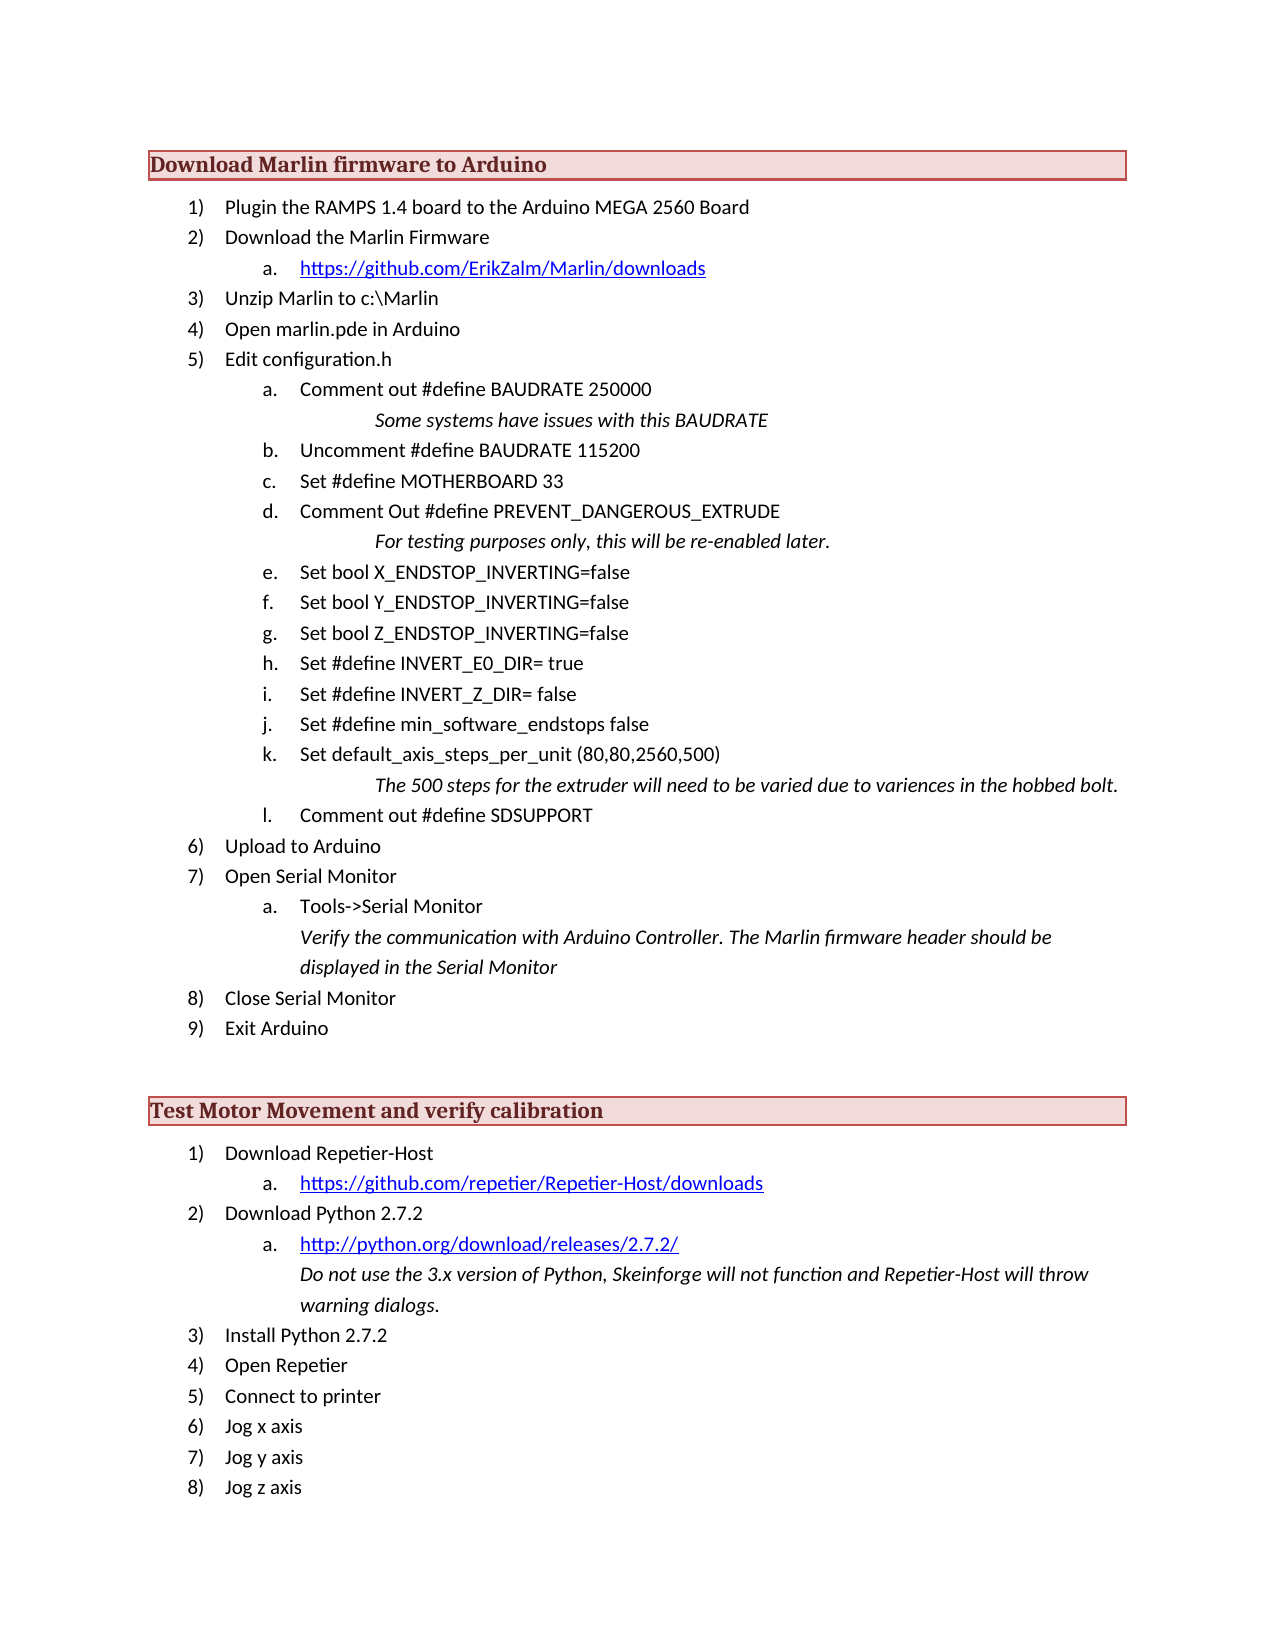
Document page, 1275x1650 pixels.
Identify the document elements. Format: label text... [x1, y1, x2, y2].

list Tools->Serial Monitor [262, 894, 1125, 919]
list Set bool X_ENDSTOP_INVERTING=false [262, 559, 1125, 584]
list The 500 steps for the extruder will need to be varied due to variences in the hobbed bolt. [375, 772, 1125, 797]
list Verify the communication with Arduino Controller. The Marlin firmware header should be displayed in the Serial Monitor [300, 924, 1125, 980]
list https://github.com/ErikZalm/Marlin/downloads [262, 255, 1125, 280]
list Comment Out #define PREVENT_DANGEROUS_EXTRUDE [262, 498, 1125, 524]
list Unzip Marlin to c:\Marlin [187, 285, 1125, 311]
list Open Repetier [187, 1353, 1125, 1378]
list Edit configuration.h [187, 346, 1125, 372]
list https://github.com/repetier/Repetier-Host/downloads [262, 1170, 1125, 1196]
list Set #define INVERT_Z_DIR= false [262, 681, 1125, 706]
list Jog y axis [187, 1444, 1125, 1469]
list Set #define MOTHERBOARD 33 [262, 468, 1125, 493]
list Open Serial Monitor [187, 863, 1125, 889]
list http://python.org/download/releases/2.7.2/ [262, 1231, 1125, 1256]
subtitle Test Motor Movement and verify calibration [150, 1098, 1125, 1124]
list Download Repetier-Host [187, 1140, 1125, 1165]
list Set default_axis_steps_per_unit (80,80,2560,500) [262, 742, 1125, 767]
list Comment out #define SDSUPPORT [262, 802, 1125, 828]
list Open marlin.pde in Arduino [187, 316, 1125, 341]
list Close Serial Monitor [187, 985, 1125, 1010]
list Connect to printer [187, 1383, 1125, 1408]
list Set bool Y_ENDSTOP_INVERTING=false [262, 589, 1125, 615]
list Download the Marlin Firmware [187, 224, 1125, 250]
list Upload to Arduino [187, 833, 1125, 858]
list Plugin the RAMPS 1.4 board to the Arduino MEGA 2560 Board [187, 194, 1125, 219]
list Uncomment #define BAUDRATE 115200 [262, 437, 1125, 463]
list Set #define INVERT_E0_DIR= true [262, 650, 1125, 676]
subtitle Download Marlin firmware to Arduino [150, 152, 1125, 178]
list Set #define min_software_endstops false [262, 711, 1125, 737]
list Jog z axis [187, 1474, 1125, 1500]
list Exit Arduino [187, 1015, 1125, 1041]
list Set bool Z_ENDSTOP_INVERTING=false [262, 620, 1125, 645]
list For testing purposes only, this will be re-enabled later. [375, 529, 1125, 554]
list Comment out #define BAUDRATE 250000 [262, 377, 1125, 402]
list Some systems have issues with this BAUDRATE [375, 407, 1125, 432]
list Do not use the 3.x version of Python, Skeinforge will not function and Repetier-Host will throw warning dialogs. [300, 1261, 1125, 1317]
list Jog x axis [187, 1413, 1125, 1439]
list Download Python 2.7.2 [187, 1201, 1125, 1226]
list Install Python 2.7.2 [187, 1322, 1125, 1348]
